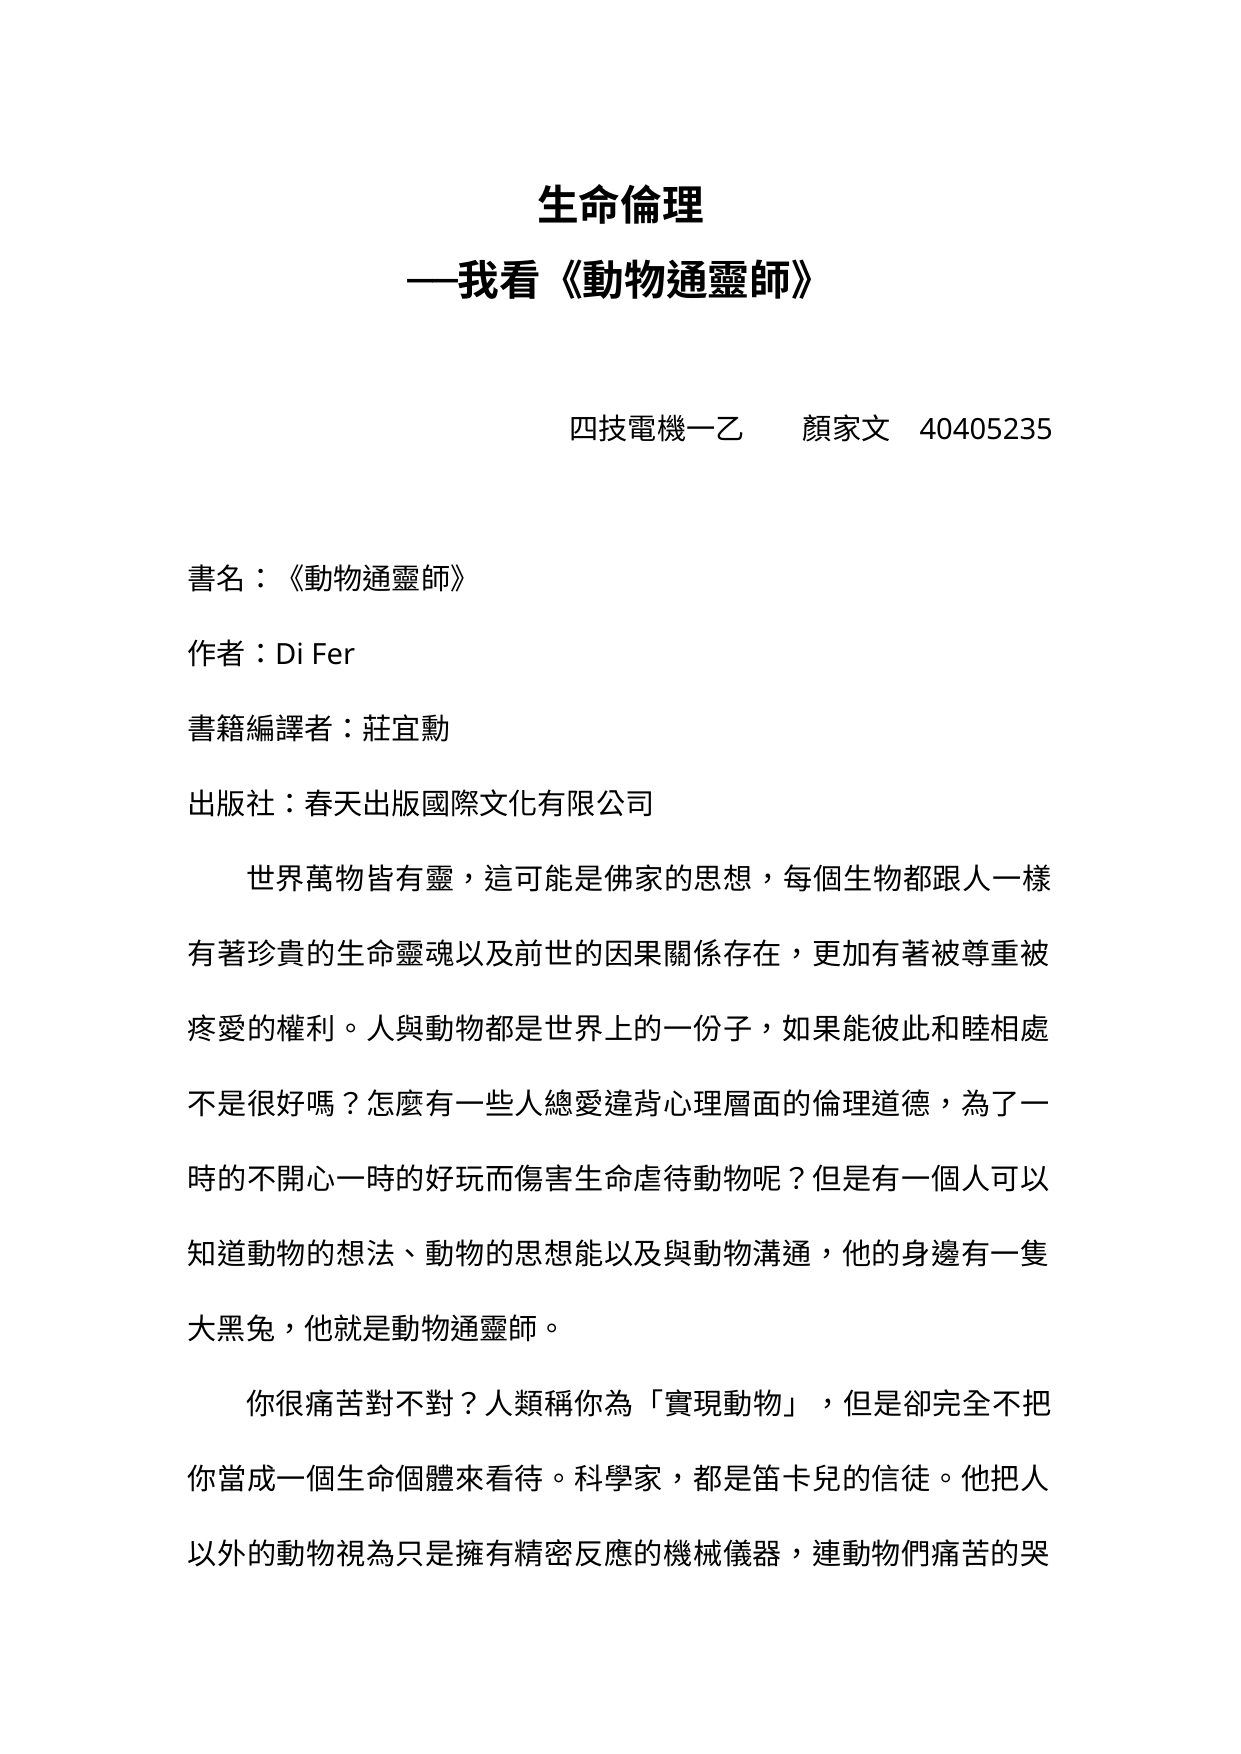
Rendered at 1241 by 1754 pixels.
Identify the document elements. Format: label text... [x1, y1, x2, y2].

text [187, 1364, 1053, 1589]
text ──我看《動物通靈師》 [187, 239, 1053, 314]
text 書籍編譯者：莊宜勳 [187, 689, 1053, 764]
text 作者：Di Fer [187, 614, 1053, 689]
text 生命倫理 [187, 164, 1053, 239]
text 出版社：春天出版國際文化有限公司 [187, 764, 1053, 839]
text 四技電機一乙 顏家文 40405235 [187, 389, 1053, 464]
text 書名：《動物通靈師》 [187, 539, 1053, 614]
text 世界萬物皆有靈，這可能是佛家的思想，每個生物都跟人一樣有著珍貴的生命靈魂以及前世的因果關係存在，更加有著被尊重被疼愛的權利。人與動物都是世界上的一份子，如果能彼此和睦相處不是很好嗎？怎麼有一些人總愛違背心理層面的倫理道德，為了一時的不開心一時的好玩而傷害生命虐待動物呢？但是有一個人可以知道動物的想法、動物的思想能以及與動物溝通，他的身邊有一隻大黑兔，他就是動物通靈師。 [187, 839, 1053, 1364]
